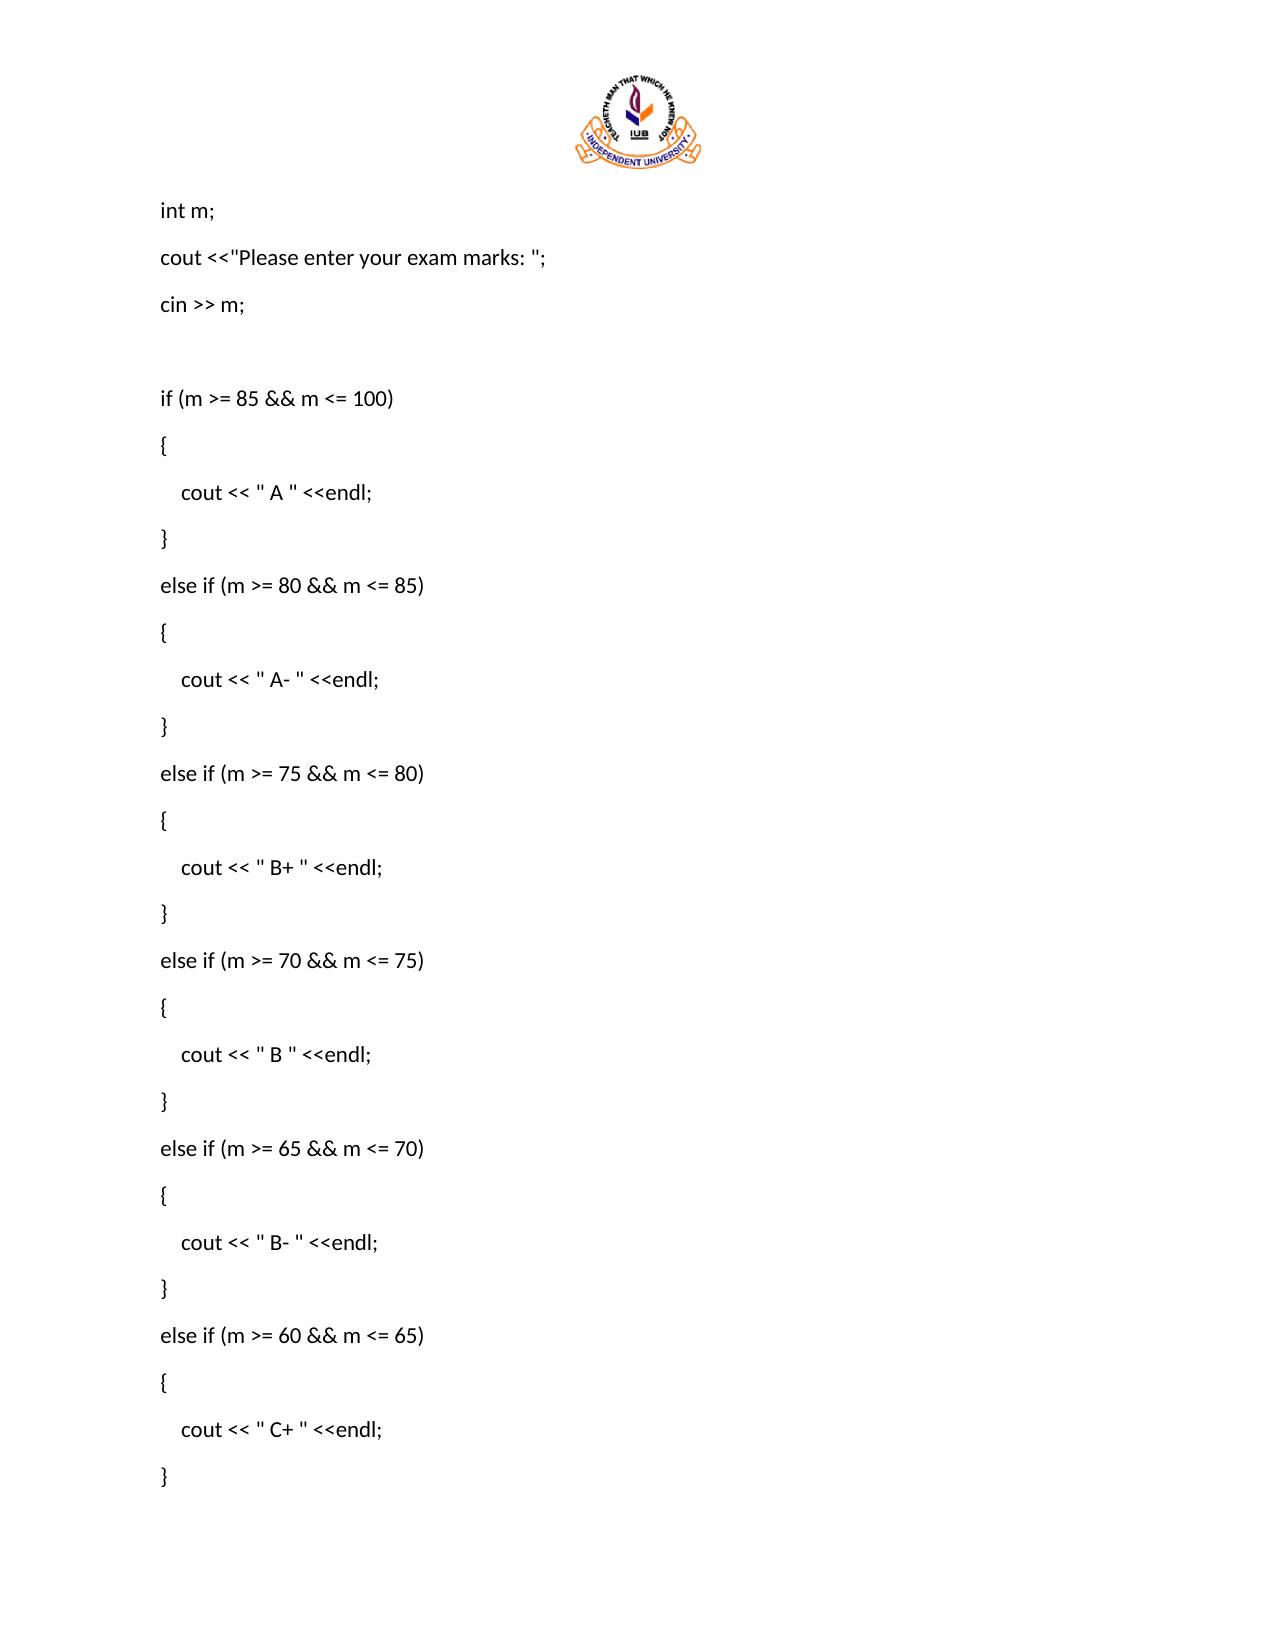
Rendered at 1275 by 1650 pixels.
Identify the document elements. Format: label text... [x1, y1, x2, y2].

text cout << " B+ " <<endl; [150, 853, 1125, 881]
text { [150, 431, 1125, 459]
text cout << " A- " <<endl; [150, 665, 1125, 693]
text cout << " B " <<endl; [150, 1040, 1125, 1068]
text else if (m >= 80 && m <= 85) [150, 571, 1125, 599]
text int m; [150, 196, 1125, 224]
text } [150, 899, 1125, 928]
text else if (m >= 60 && m <= 65) [150, 1321, 1125, 1349]
text cout << " B- " <<endl; [150, 1228, 1125, 1256]
text if (m >= 85 && m <= 100) [150, 384, 1125, 412]
text else if (m >= 65 && m <= 70) [150, 1134, 1125, 1162]
text { [150, 618, 1125, 646]
text cout << " C+ " <<endl; [150, 1415, 1125, 1443]
text { [150, 806, 1125, 834]
text } [150, 1274, 1125, 1303]
text } [150, 1087, 1125, 1115]
text } [150, 712, 1125, 740]
text cout <<"Please enter your exam marks: "; [150, 243, 1125, 271]
text else if (m >= 70 && m <= 75) [150, 946, 1125, 974]
text } [150, 1462, 1125, 1490]
text } [150, 524, 1125, 553]
picture [574, 75, 702, 169]
text { [150, 1368, 1125, 1396]
text { [150, 993, 1125, 1021]
text cout << " A " <<endl; [150, 478, 1125, 506]
text cin >> m; [150, 290, 1125, 318]
text else if (m >= 75 && m <= 80) [150, 759, 1125, 787]
text { [150, 1181, 1125, 1209]
